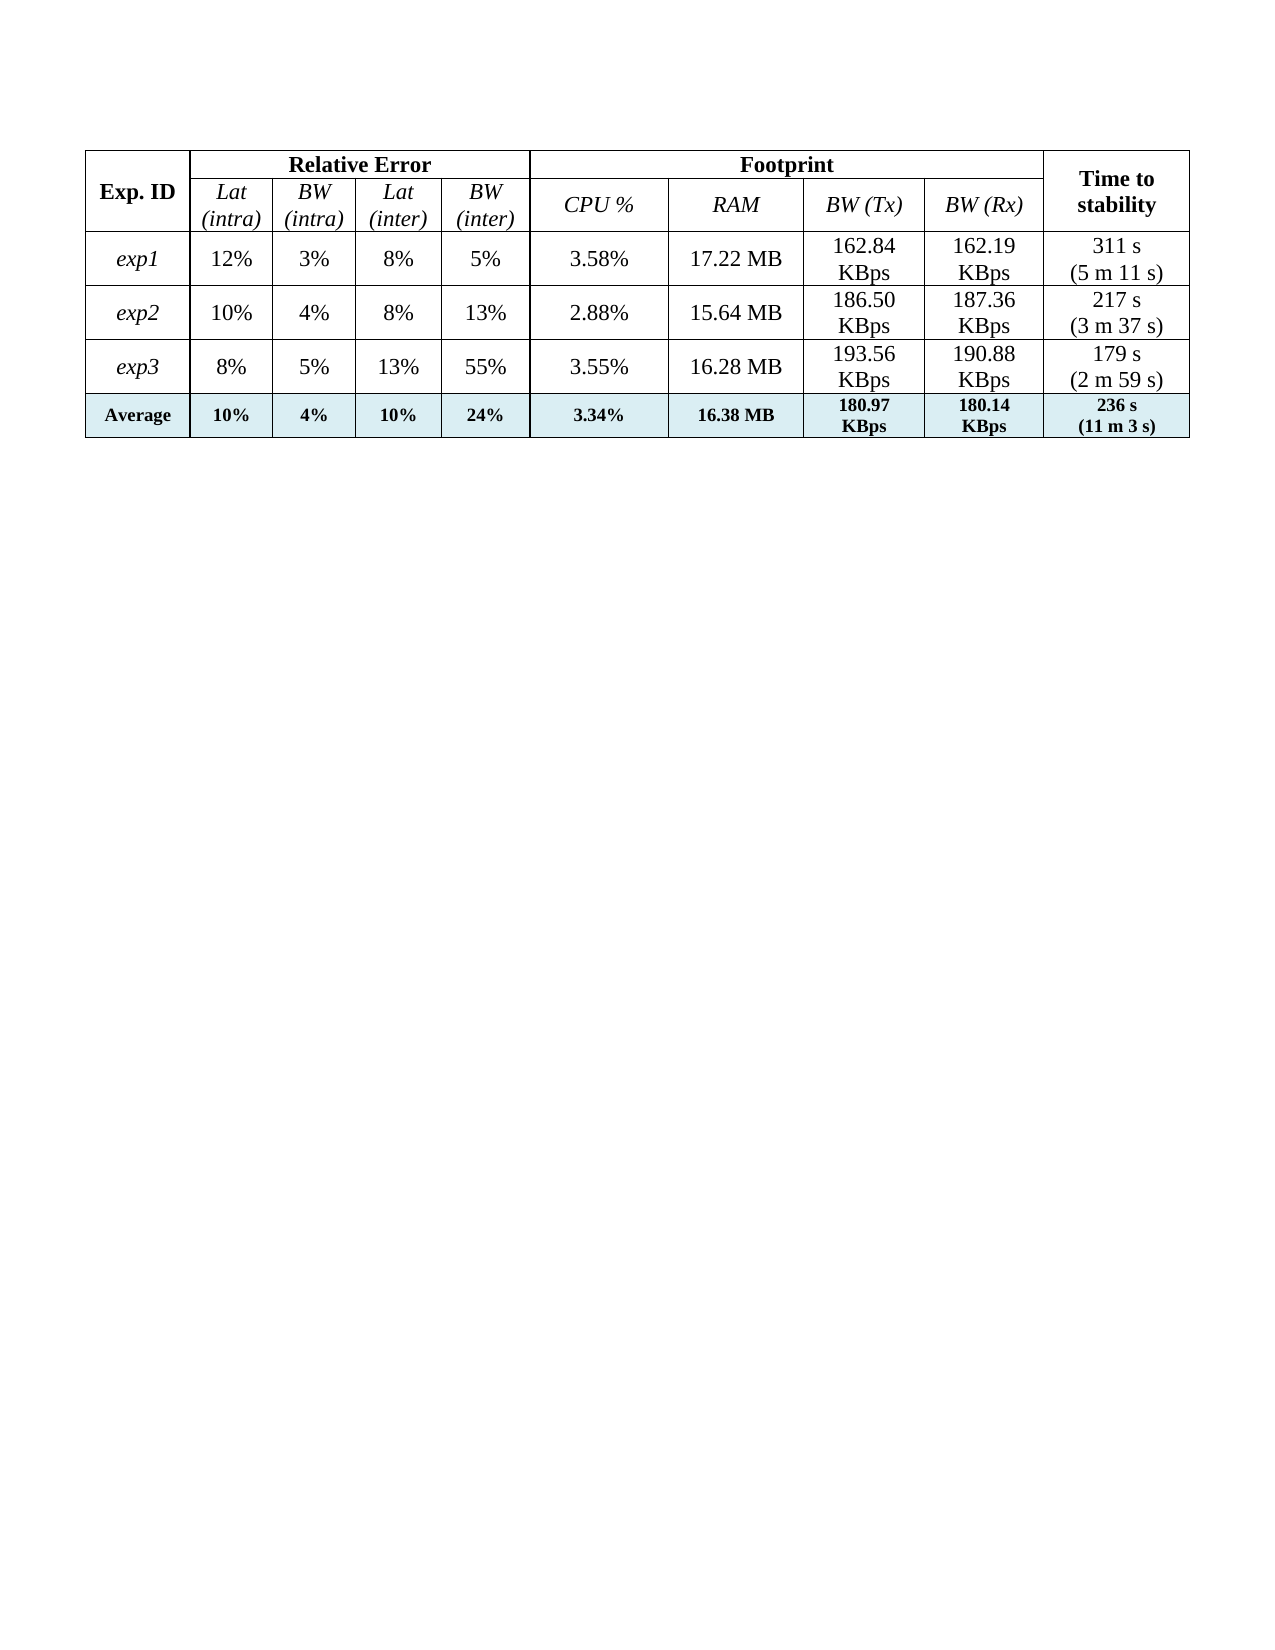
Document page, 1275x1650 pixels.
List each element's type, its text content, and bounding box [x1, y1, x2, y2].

table_cell 8% [356, 232, 441, 285]
table_header Exp. ID [86, 151, 189, 231]
table_cell 311 s (5 m 11 s) [1044, 232, 1189, 285]
table_cell exp1 [86, 232, 189, 285]
table_cell 16.38 MB [669, 394, 803, 437]
table_cell 217 s (3 m 37 s) [1044, 286, 1189, 339]
table_cell 10% [191, 286, 272, 339]
table_cell 4% [273, 394, 355, 437]
table_cell 162.84 KBps [804, 232, 924, 285]
table_cell 180.14 KBps [925, 394, 1043, 437]
table_cell 4% [273, 286, 355, 339]
table_cell 13% [442, 286, 529, 339]
table_cell 162.19 KBps [925, 232, 1043, 285]
table_header Time to stability [1044, 151, 1189, 231]
table_cell exp3 [86, 340, 189, 392]
table_cell 10% [191, 394, 272, 437]
table_cell 12% [191, 232, 272, 285]
table_cell Average [86, 394, 189, 437]
table_cell BW (inter) [442, 179, 529, 231]
table_cell 24% [442, 394, 529, 437]
table_cell RAM [669, 179, 803, 231]
table_cell Lat (inter) [356, 179, 441, 231]
table_cell 17.22 MB [669, 232, 803, 285]
table_cell exp2 [86, 286, 189, 339]
table_cell 5% [273, 340, 355, 392]
table_cell BW (intra) [273, 179, 355, 231]
table_cell 236 s (11 m 3 s) [1044, 394, 1189, 437]
table_cell 15.64 MB [669, 286, 803, 339]
table_header Footprint [531, 151, 1043, 177]
table_cell 16.28 MB [669, 340, 803, 392]
table_cell 3.55% [531, 340, 668, 392]
table_cell 13% [356, 340, 441, 392]
table_cell 10% [356, 394, 441, 437]
table_cell BW (Rx) [925, 179, 1043, 231]
table_cell 186.50 KBps [804, 286, 924, 339]
table_cell 8% [191, 340, 272, 392]
table_cell 8% [356, 286, 441, 339]
table_cell 3.58% [531, 232, 668, 285]
table_cell 2.88% [531, 286, 668, 339]
table_cell 193.56 KBps [804, 340, 924, 392]
table_cell CPU % [531, 179, 668, 231]
table_cell 187.36 KBps [925, 286, 1043, 339]
table_cell 3.34% [531, 394, 668, 437]
table_cell 179 s (2 m 59 s) [1044, 340, 1189, 392]
table_cell 3% [273, 232, 355, 285]
table_cell 5% [442, 232, 529, 285]
table_cell 190.88 KBps [925, 340, 1043, 392]
table_cell Lat (intra) [191, 179, 272, 231]
table_cell 180.97 KBps [804, 394, 924, 437]
table_cell BW (Tx) [804, 179, 924, 231]
table_cell 55% [442, 340, 529, 392]
table_header Relative Error [191, 151, 529, 177]
